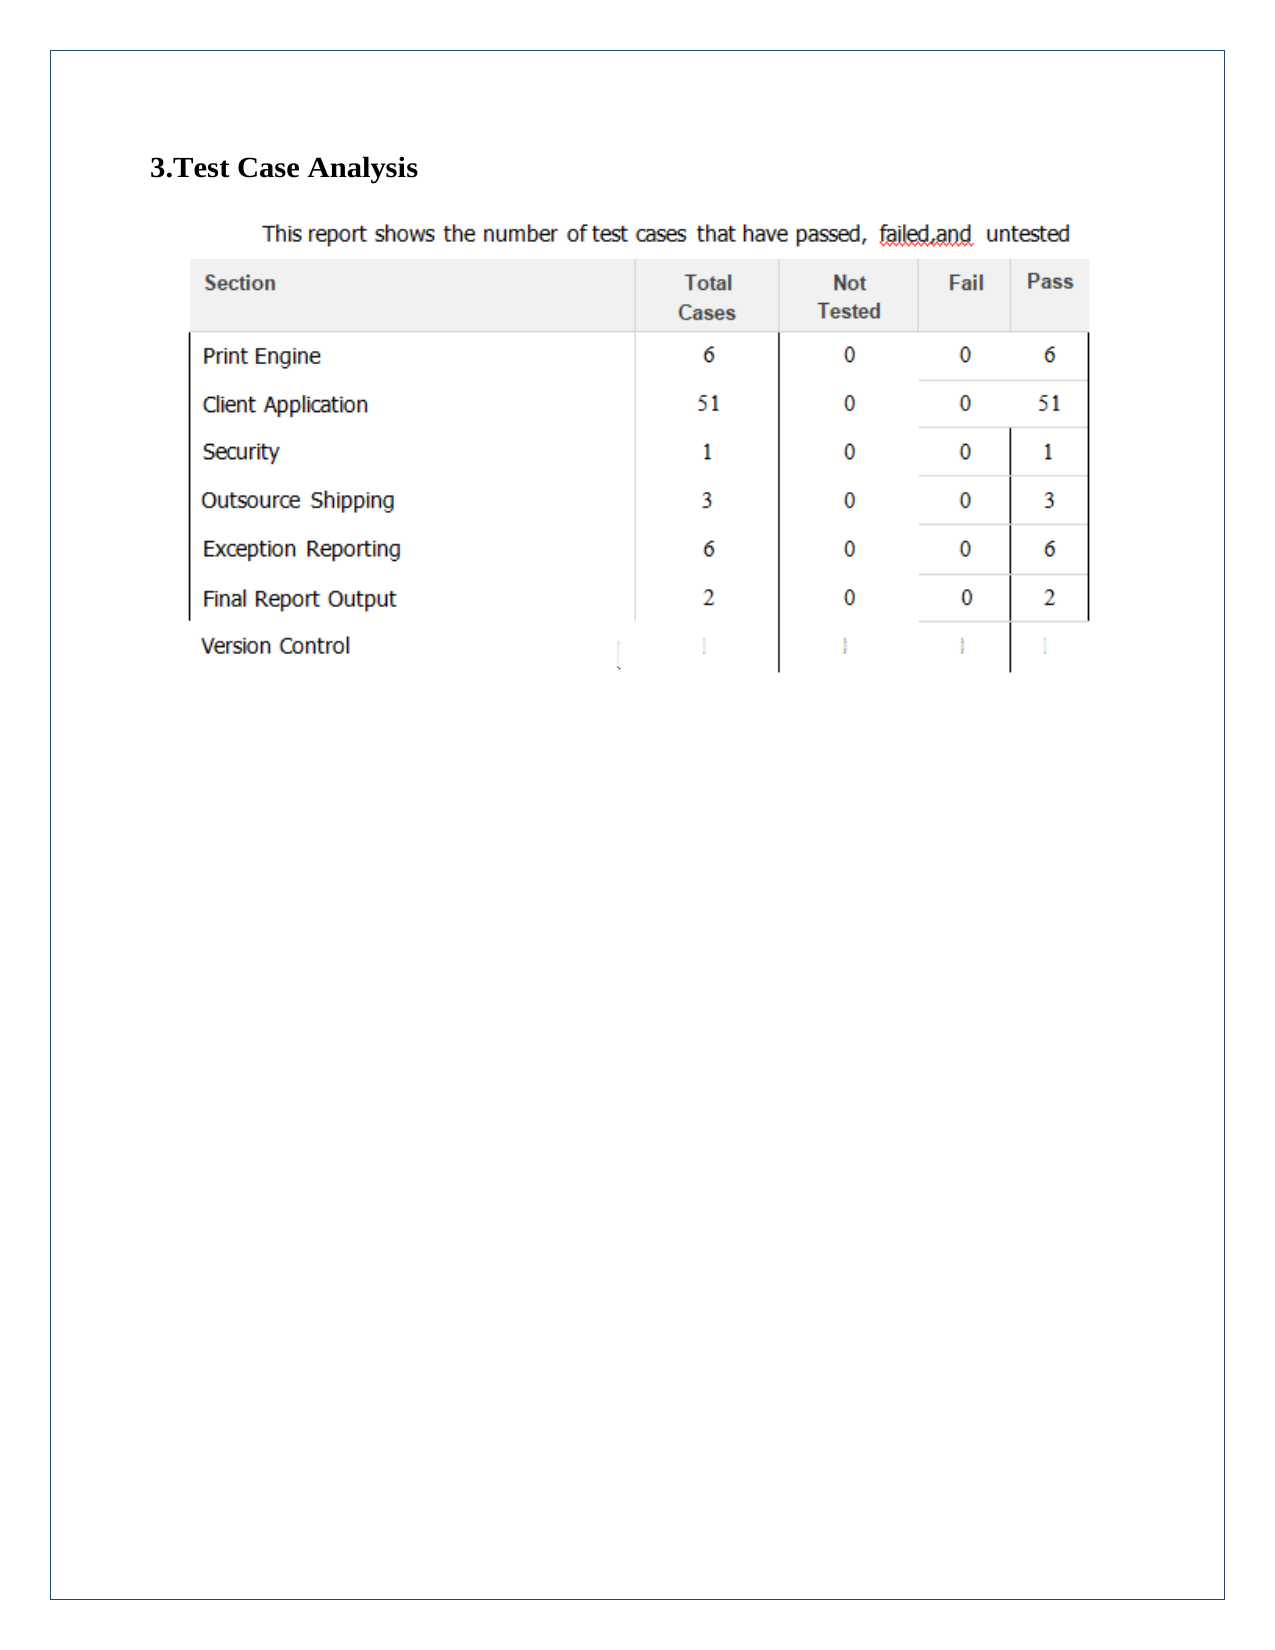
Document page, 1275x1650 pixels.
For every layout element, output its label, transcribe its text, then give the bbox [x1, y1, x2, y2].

text 3.Test Case Analysis [150, 150, 1125, 183]
picture [150, 209, 1113, 715]
